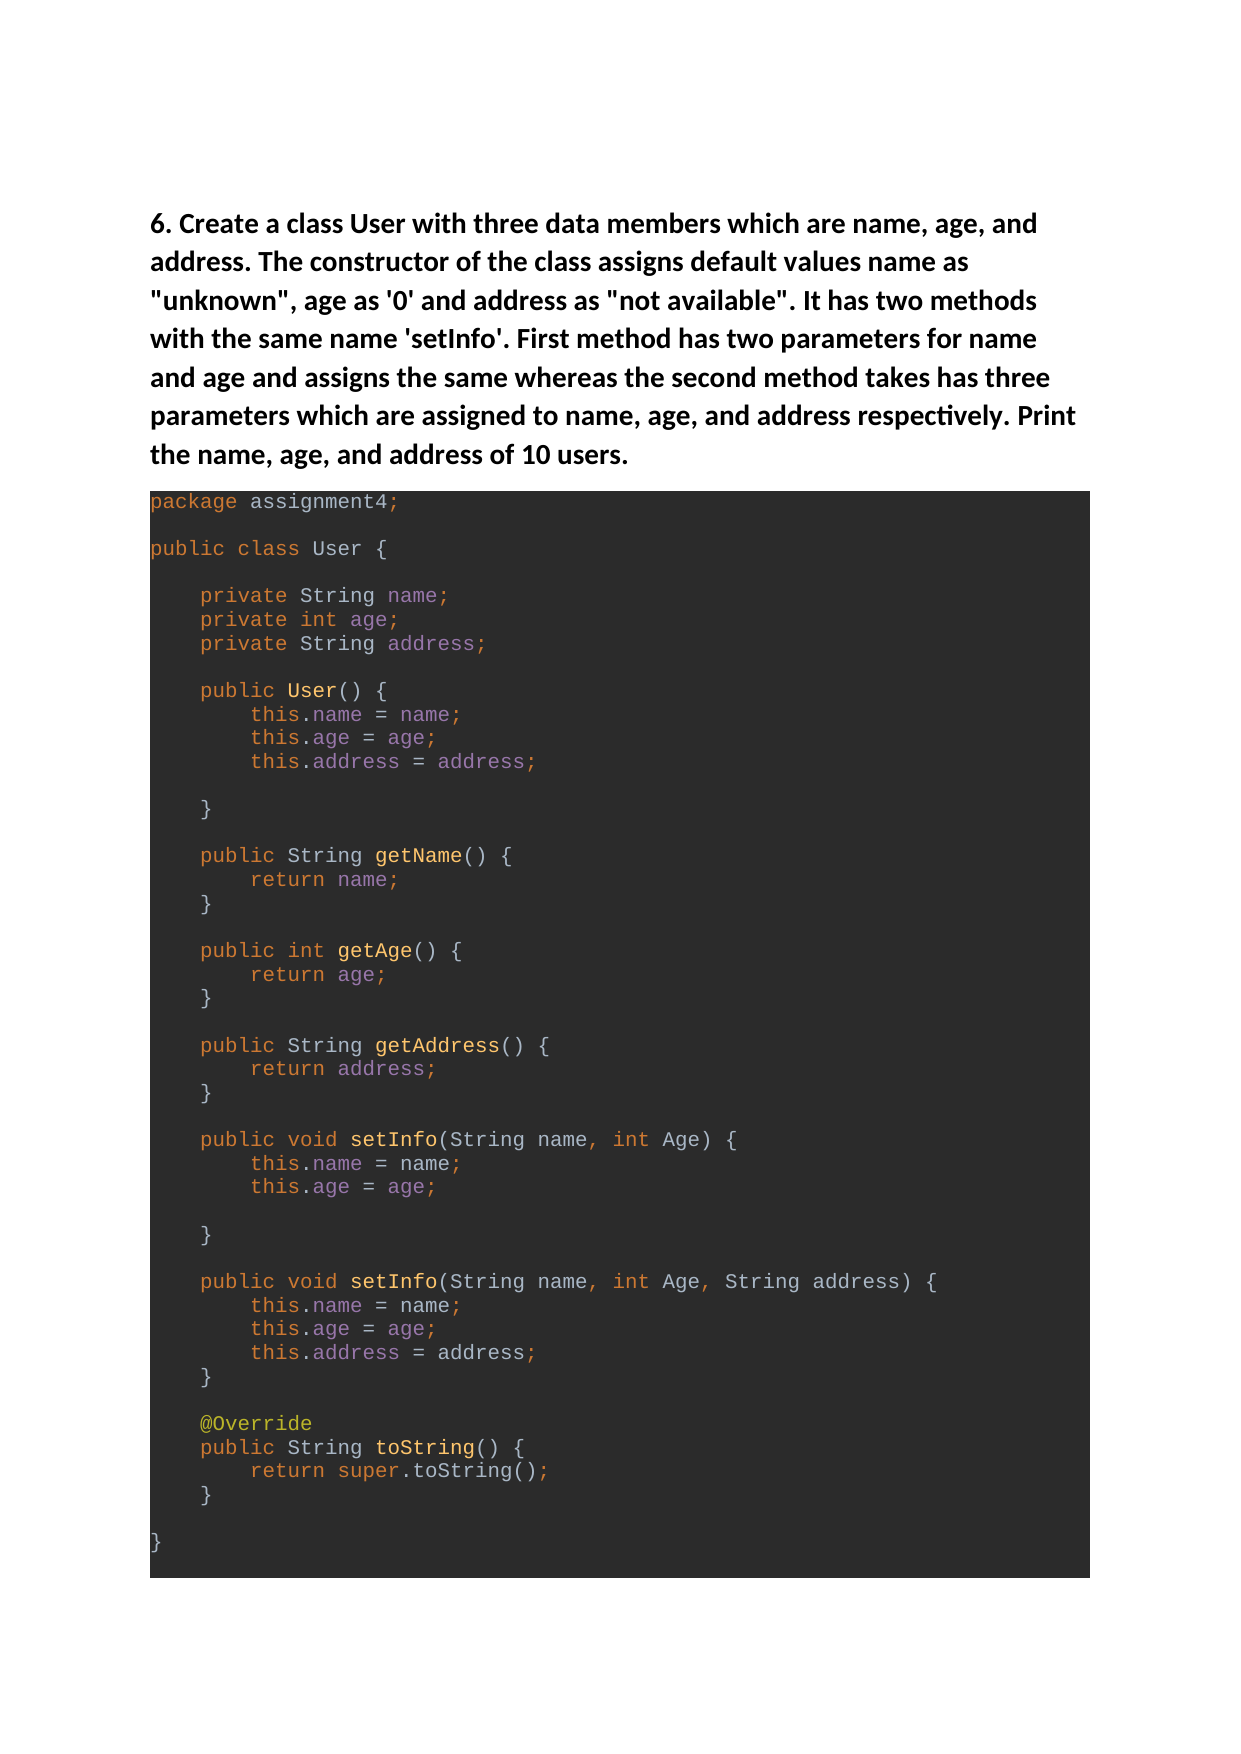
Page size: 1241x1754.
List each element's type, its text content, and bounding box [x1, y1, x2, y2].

text 6. Create a class User with three data members which are name, age, and address. The constructor of the class assigns default values name as "unknown", age as '0' and address as "not available". It has two methods with the same name 'setInfo'. First method has two parameters for name and age and assigns the same whereas the second method takes has three parameters which are assigned to name, age, and address respectively. Print the name, age, and address of 10 users. [150, 205, 1090, 471]
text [150, 491, 1090, 1578]
